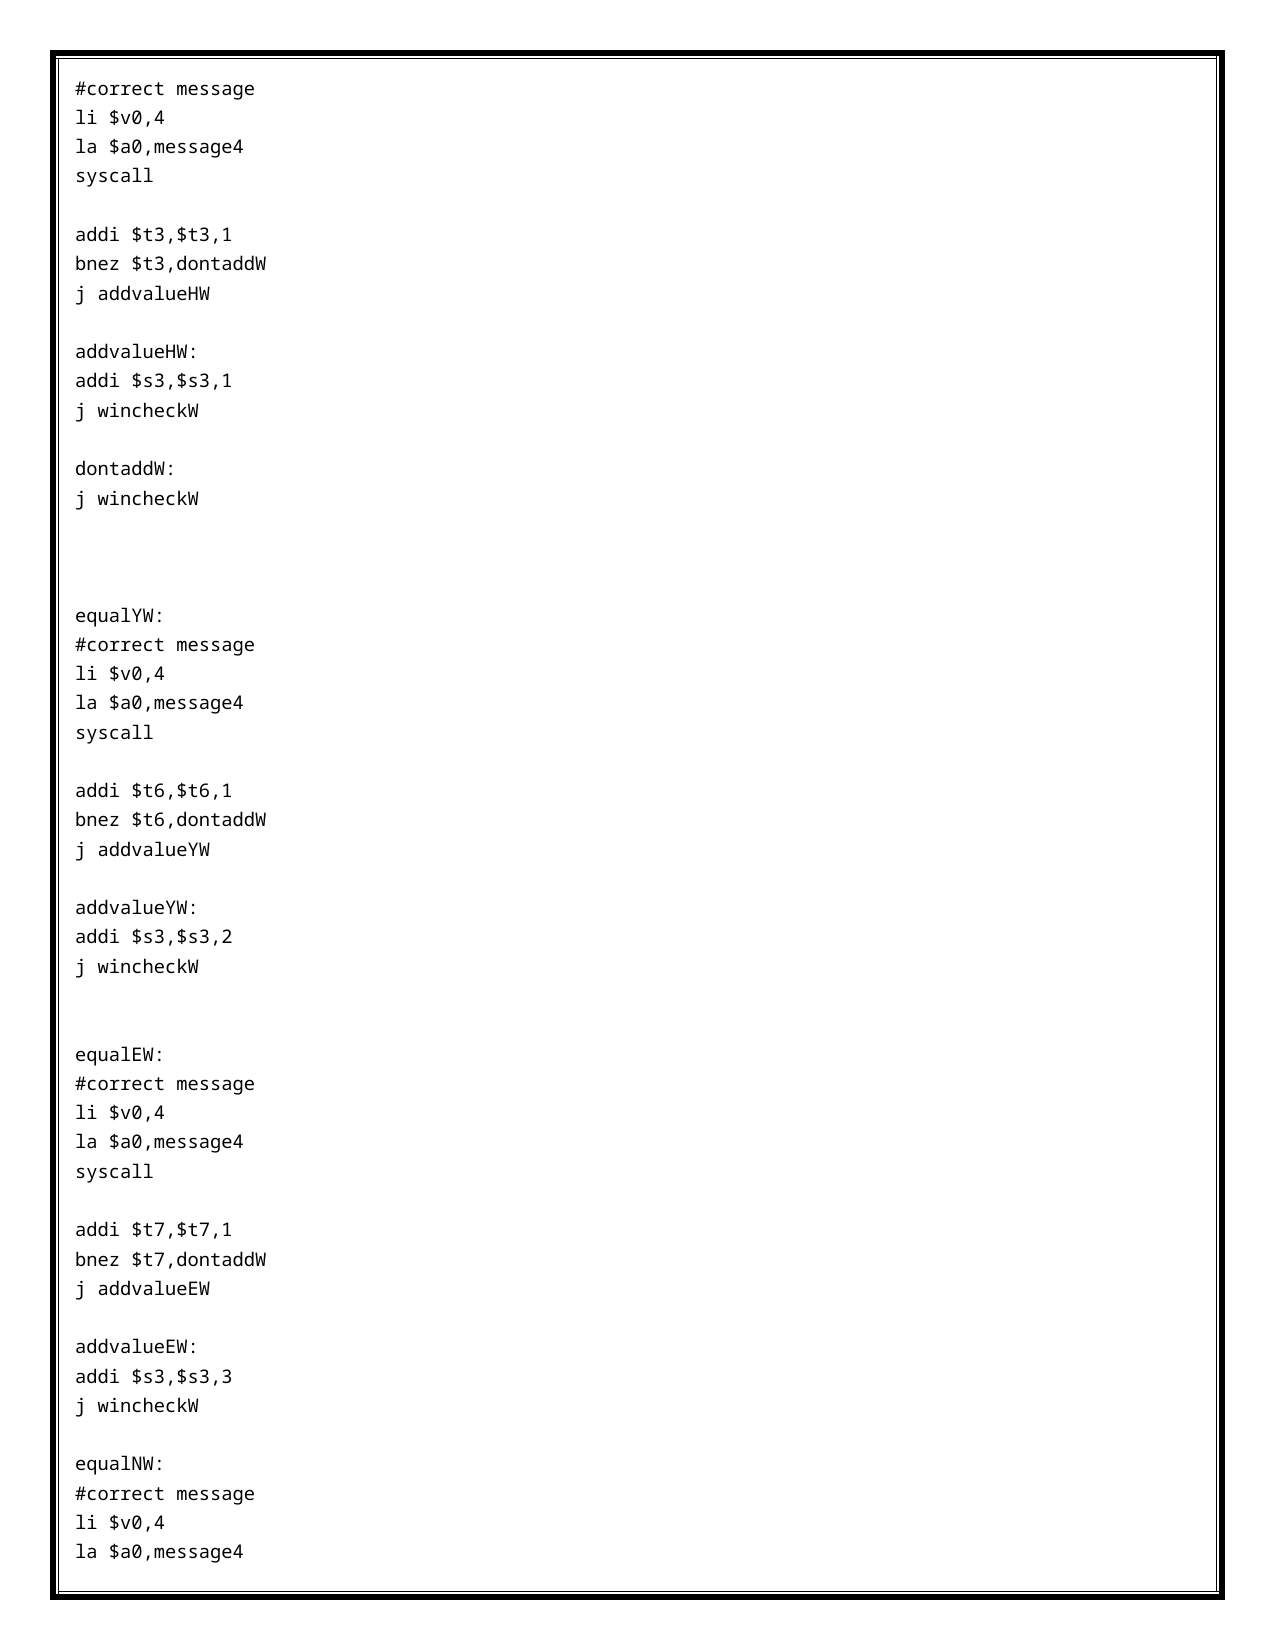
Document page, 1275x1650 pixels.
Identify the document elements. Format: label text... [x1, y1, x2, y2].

text syscall [75, 719, 1200, 744]
text bnez $t3,dontaddW [75, 251, 1200, 276]
text li $v0,4 [75, 660, 1200, 686]
text j wincheckW [75, 397, 1200, 422]
text addvalueYW: [75, 894, 1200, 920]
text #correct message [75, 75, 1200, 101]
text li $v0,4 [75, 1509, 1200, 1535]
text dontaddW: [75, 456, 1200, 481]
text j wincheckW [75, 485, 1200, 510]
text #correct message [75, 631, 1200, 657]
text equalEW: [75, 1041, 1200, 1066]
text la $a0,message4 [75, 1129, 1200, 1154]
text bnez $t7,dontaddW [75, 1246, 1200, 1271]
text j addvalueEW [75, 1275, 1200, 1301]
text la $a0,message4 [75, 690, 1200, 715]
text j addvalueYW [75, 836, 1200, 862]
text addi $t6,$t6,1 [75, 777, 1200, 803]
text equalYW: [75, 602, 1200, 627]
text addi $s3,$s3,3 [75, 1363, 1200, 1388]
text addi $t3,$t3,1 [75, 221, 1200, 247]
text li $v0,4 [75, 104, 1200, 130]
text #correct message [75, 1480, 1200, 1506]
text j wincheckW [75, 953, 1200, 979]
text addvalueHW: [75, 338, 1200, 364]
text syscall [75, 163, 1200, 188]
text equalNW: [75, 1451, 1200, 1476]
text syscall [75, 1158, 1200, 1183]
text addi $s3,$s3,2 [75, 924, 1200, 949]
text addi $t7,$t7,1 [75, 1217, 1200, 1242]
text la $a0,message4 [75, 133, 1200, 159]
text addi $s3,$s3,1 [75, 368, 1200, 393]
text li $v0,4 [75, 1099, 1200, 1125]
text bnez $t6,dontaddW [75, 807, 1200, 832]
text j addvalueHW [75, 280, 1200, 305]
text addvalueEW: [75, 1334, 1200, 1359]
text j wincheckW [75, 1392, 1200, 1418]
text #correct message [75, 1070, 1200, 1096]
text la $a0,message4 [75, 1538, 1200, 1564]
